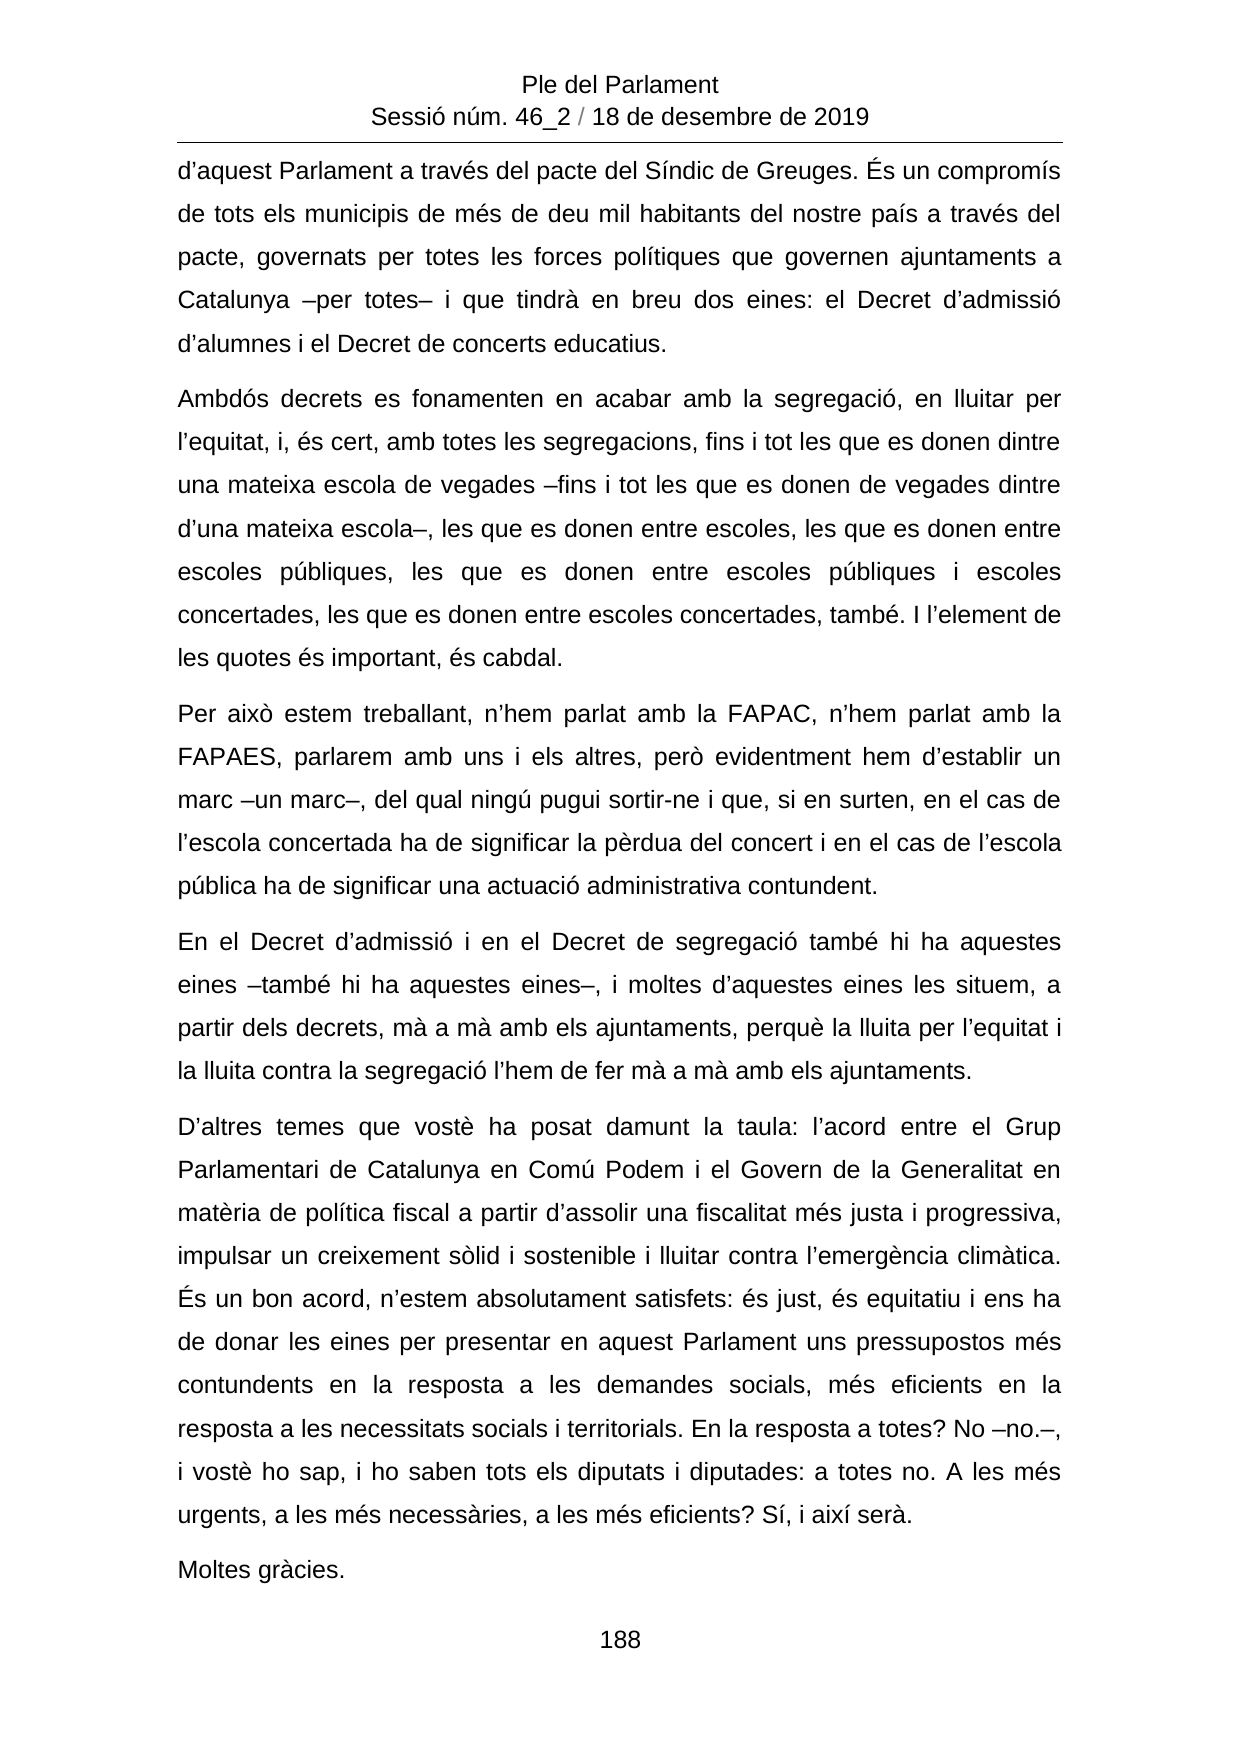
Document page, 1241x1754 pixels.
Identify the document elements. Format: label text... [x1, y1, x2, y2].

text D’altres temes que vostè ha posat damunt la taula: l’acord entre el Grup Parlamentari de Catalunya en Comú Podem i el Govern de la Generalitat en matèria de política fiscal a partir d’assolir una fiscalitat més justa i progressiva, impulsar un creixement sòlid i sostenible i lluitar contra l’emergència climàtica. És un bon acord, n’estem absolutament satisfets: és just, és equitatiu i ens ha de donar les eines per presentar en aquest Parlament uns pressupostos més contundents en la resposta a les demandes socials, més eficients en la resposta a les necessitats socials i territorials. En la resposta a totes? No ‒no.‒, i vostè ho sap, i ho saben tots els diputats i diputades: a totes no. A les més urgents, a les més necessàries, a les més eficients? Sí, i així serà. [177, 1112, 1063, 1528]
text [177, 156, 1063, 357]
text Per això estem treballant, n’hem parlat amb la FAPAC, n’hem parlat amb la FAPAES, parlarem amb uns i els altres, però evidentment hem d’establir un marc ‒un marc‒, del qual ningú pugui sortir-ne i que, si en surten, en el cas de l’escola concertada ha de significar la pèrdua del concert i en el cas de l’escola pública ha de significar una actuació administrativa contundent. [177, 698, 1063, 900]
text Moltes gràcies. [177, 1555, 1063, 1584]
text Ambdós decrets es fonamenten en acabar amb la segregació, en lluitar per l’equitat, i, és cert, amb totes les segregacions, fins i tot les que es donen dintre una mateixa escola de vegades ‒fins i tot les que es donen de vegades dintre d’una mateixa escola‒, les que es donen entre escoles, les que es donen entre escoles públiques, les que es donen entre escoles públiques i escoles concertades, les que es donen entre escoles concertades, també. I l’element de les quotes és important, és cabdal. [177, 384, 1063, 672]
text En el Decret d’admissió i en el Decret de segregació també hi ha aquestes eines –també hi ha aquestes eines–, i moltes d’aquestes eines les situem, a partir dels decrets, mà a mà amb els ajuntaments, perquè la lluita per l’equitat i la lluita contra la segregació l’hem de fer mà a mà amb els ajuntaments. [177, 927, 1063, 1085]
